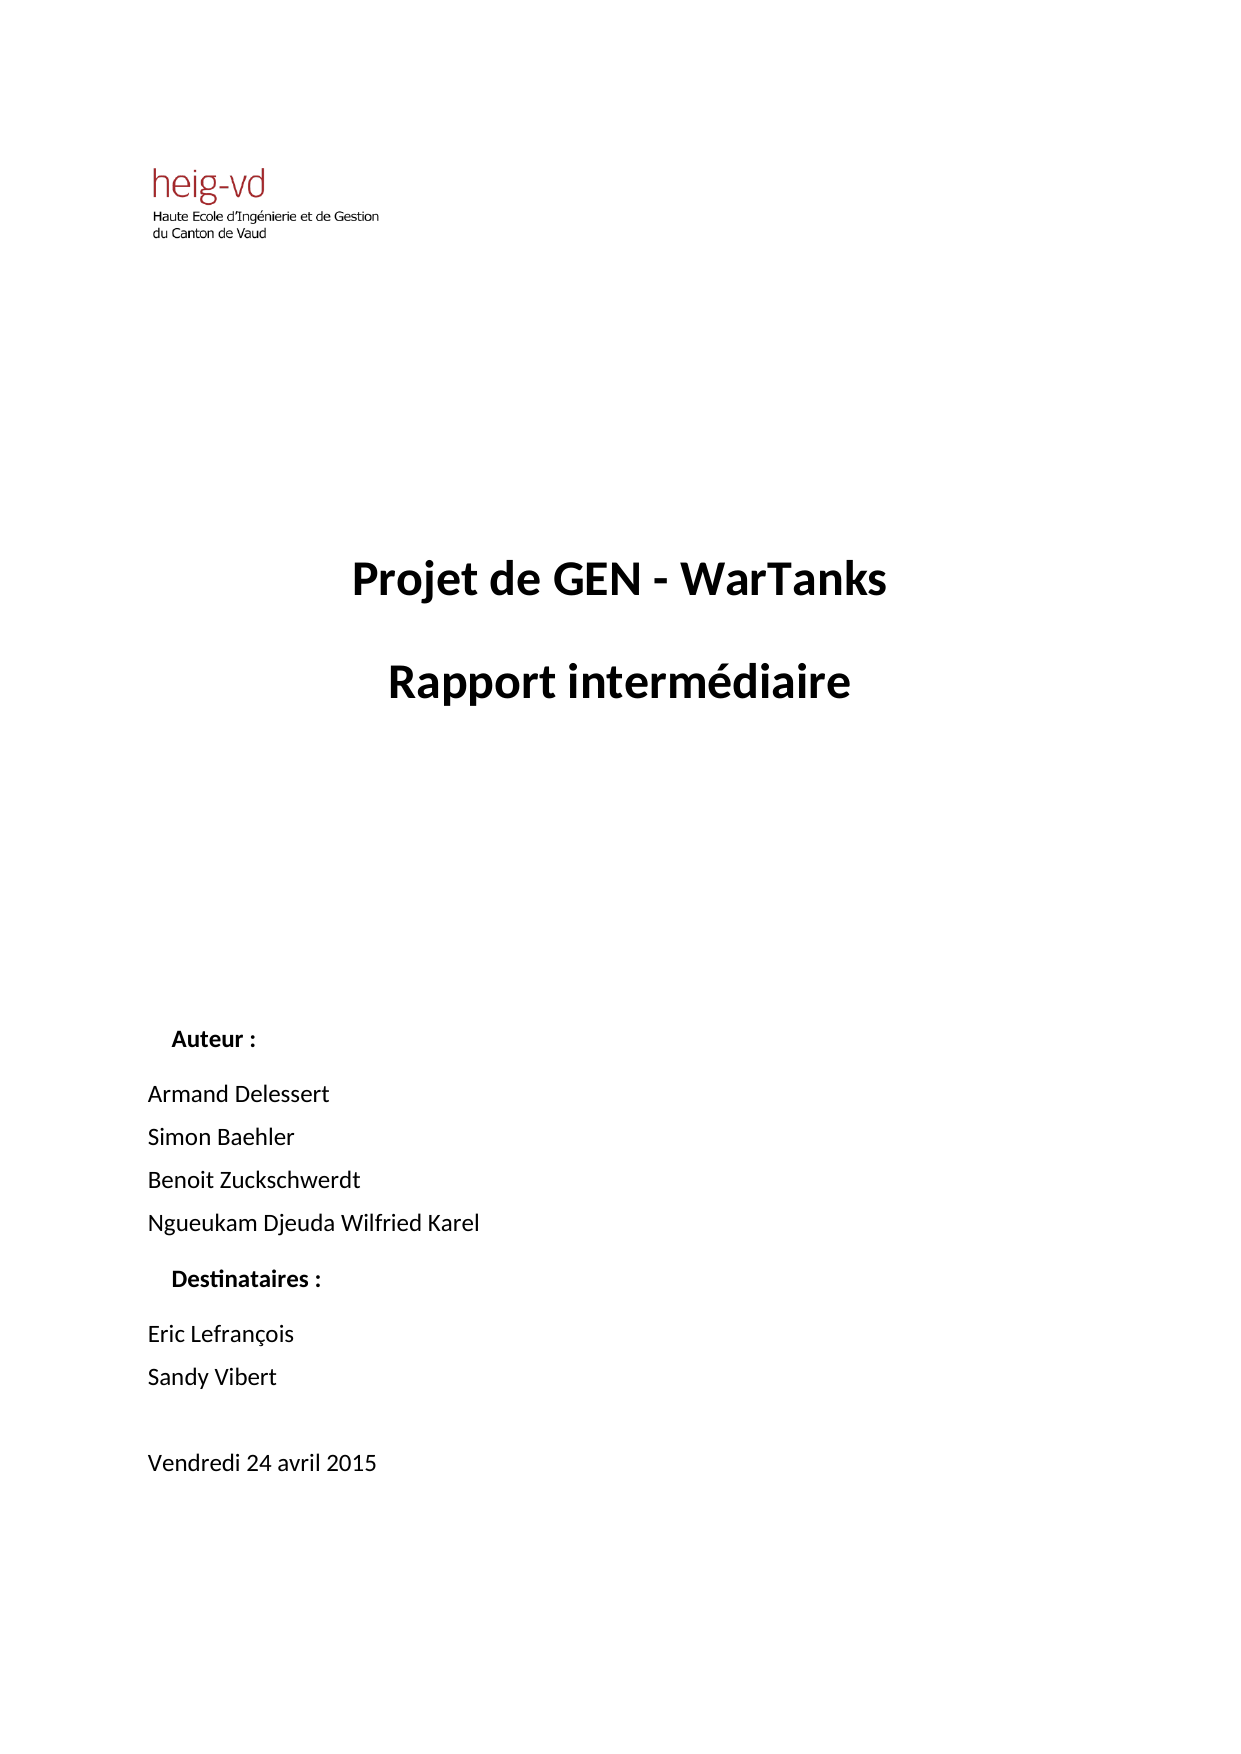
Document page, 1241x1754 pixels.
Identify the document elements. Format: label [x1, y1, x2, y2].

picture [147, 160, 384, 247]
